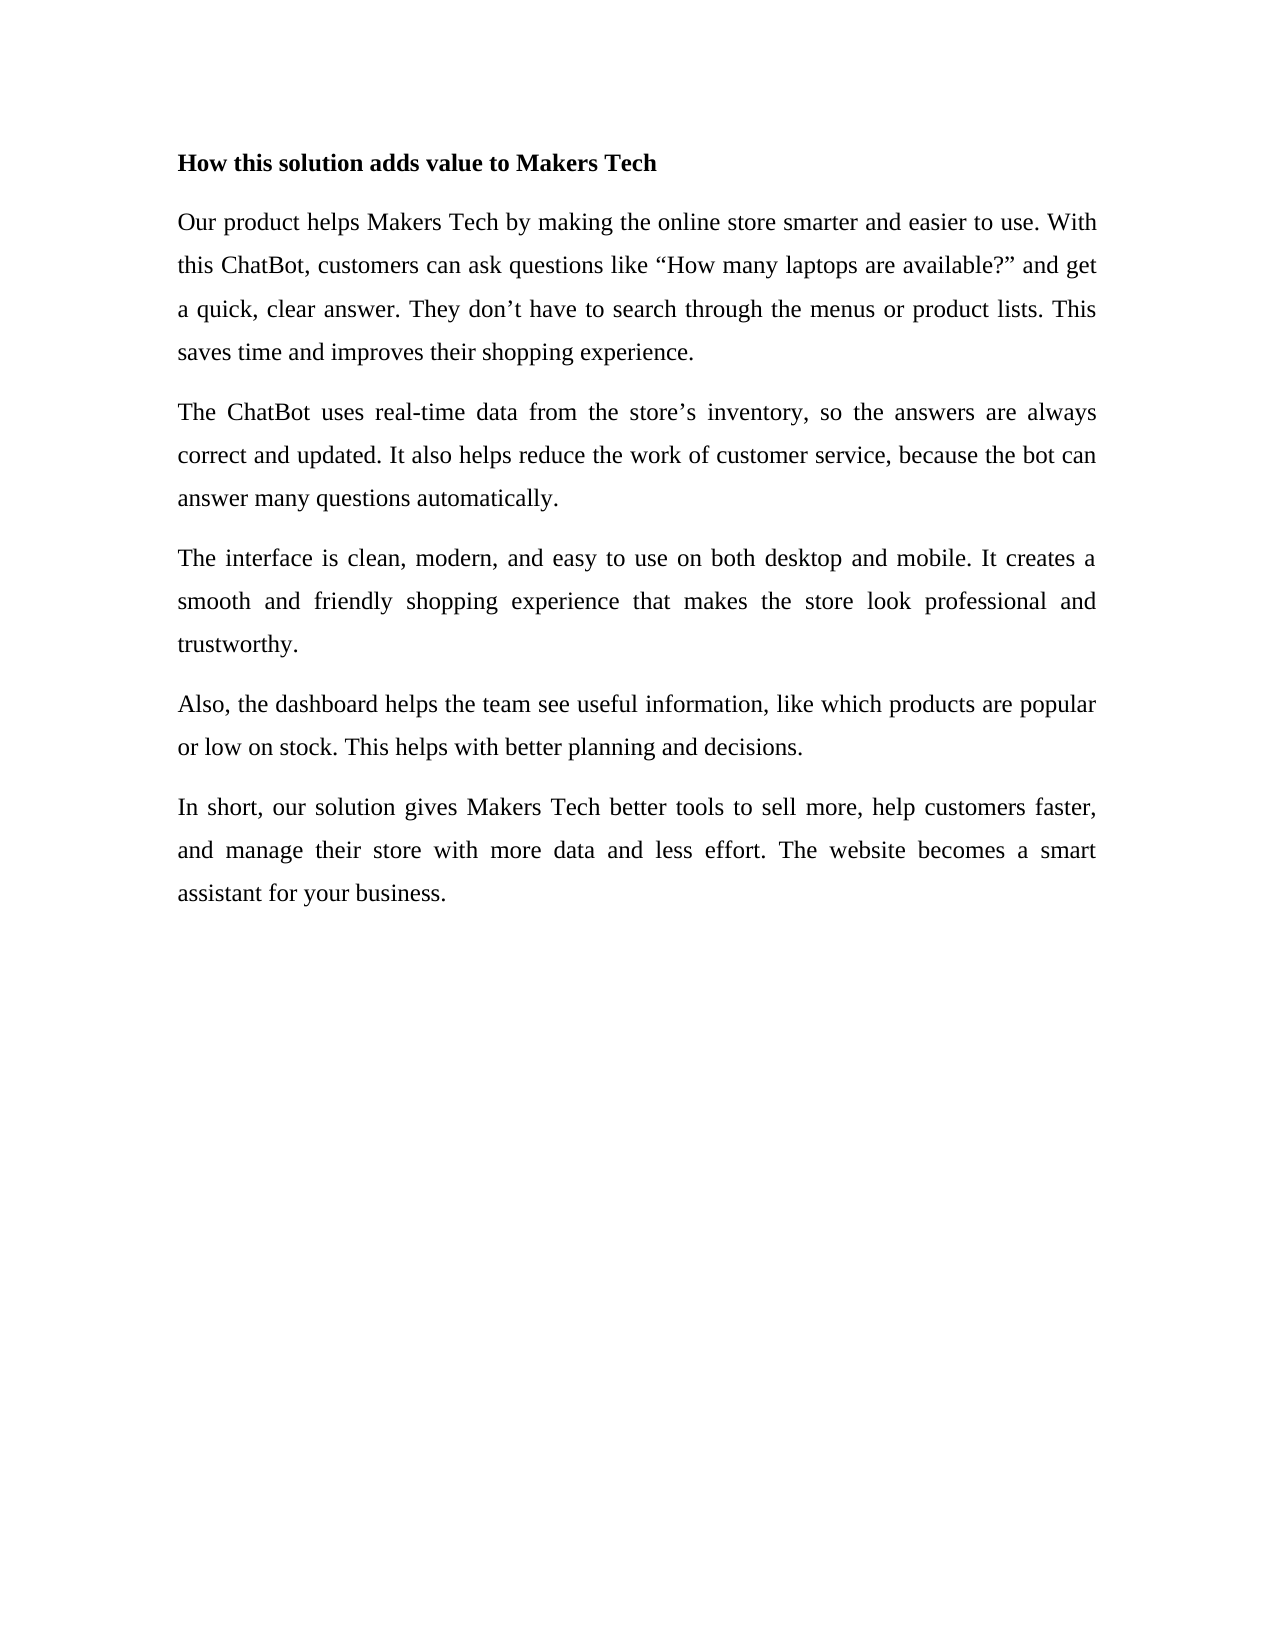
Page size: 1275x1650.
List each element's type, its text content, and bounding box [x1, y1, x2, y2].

text In short, our solution gives Makers Tech better tools to sell more, help customers faster, and manage their store with more data and less effort. The website becomes a smart assistant for your business. [177, 792, 1098, 907]
text Also, the dashboard helps the team see useful information, like which products are popular or low on stock. This helps with better planning and decisions. [177, 689, 1098, 761]
text The ChatBot uses real-time data from the store’s inventory, so the answers are always correct and updated. It also helps reduce the work of customer service, because the bot can answer many questions automatically. [177, 397, 1098, 512]
text How this solution adds value to Makers Tech [177, 148, 1098, 176]
text Our product helps Makers Tech by making the online store smarter and easier to use. With this ChatBot, customers can ask questions like “How many laptops are available?” and get a quick, clear answer. They don’t have to search through the menus or product lists. This saves time and improves their shopping experience. [177, 207, 1098, 366]
text The interface is clean, modern, and easy to use on both desktop and mobile. It creates a smooth and friendly shopping experience that makes the store look professional and trustworthy. [177, 543, 1098, 658]
